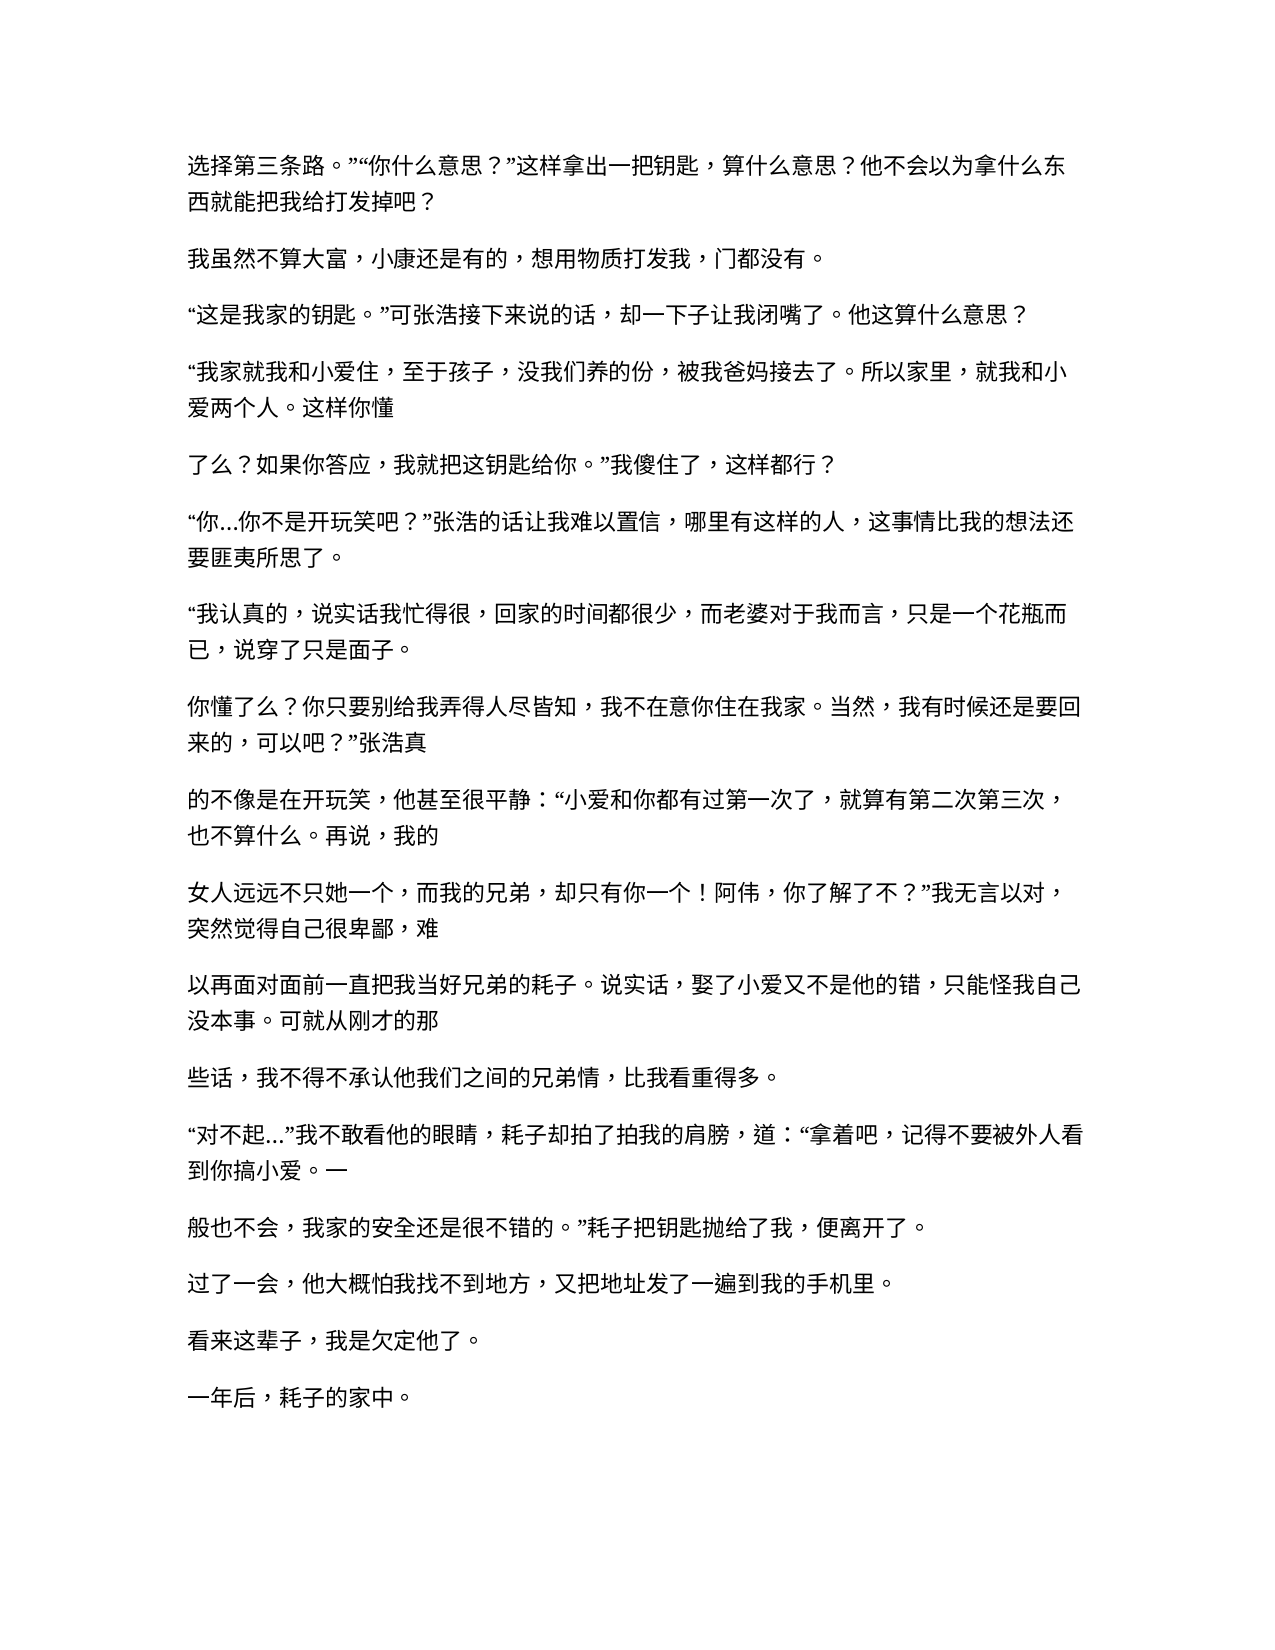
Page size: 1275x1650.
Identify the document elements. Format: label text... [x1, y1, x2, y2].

text 我虽然不算大富，小康还是有的，想用物质打发我，门都没有。 [187, 243, 1087, 274]
text 的不像是在开玩笑，他甚至很平静：“小爱和你都有过第一次了，就算有第二次第三次，也不算什么。再说，我的 [187, 784, 1087, 851]
text 了么？如果你答应，我就把这钥匙给你。”我傻住了，这样都行？ [187, 449, 1087, 480]
text 看来这辈子，我是欠定他了。 [187, 1325, 1087, 1356]
text 选择第三条路。”“你什么意思？”这样拿出一把钥匙，算什么意思？他不会以为拿什么东西就能把我给打发掉吧？ [187, 150, 1087, 217]
text “这是我家的钥匙。”可张浩接下来说的话，却一下子让我闭嘴了。他这算什么意思？ [187, 299, 1087, 331]
text 你懂了么？你只要别给我弄得人尽皆知，我不在意你住在我家。当然，我有时候还是要回来的，可以吧？”张浩真 [187, 691, 1087, 758]
text “我认真的，说实话我忙得很，回家的时间都很少，而老婆对于我而言，只是一个花瓶而已，说穿了只是面子。 [187, 598, 1087, 666]
text 一年后，耗子的家中。 [187, 1382, 1087, 1413]
text “对不起…”我不敢看他的眼睛，耗子却拍了拍我的肩膀，道：“拿着吧，记得不要被外人看到你搞小爱。一 [187, 1119, 1087, 1186]
text 过了一会，他大概怕我找不到地方，又把地址发了一遍到我的手机里。 [187, 1268, 1087, 1299]
text 以再面对面前一直把我当好兄弟的耗子。说实话，娶了小爱又不是他的错，只能怪我自己没本事。可就从刚才的那 [187, 969, 1087, 1036]
text 些话，我不得不承认他我们之间的兄弟情，比我看重得多。 [187, 1062, 1087, 1093]
text 般也不会，我家的安全还是很不错的。”耗子把钥匙抛给了我，便离开了。 [187, 1211, 1087, 1243]
text 女人远远不只她一个，而我的兄弟，却只有你一个！阿伟，你了解了不？”我无言以对，突然觉得自己很卑鄙，难 [187, 877, 1087, 944]
text “你…你不是开玩笑吧？”张浩的话让我难以置信，哪里有这样的人，这事情比我的想法还要匪夷所思了。 [187, 506, 1087, 573]
text “我家就我和小爱住，至于孩子，没我们养的份，被我爸妈接去了。所以家里，就我和小爱两个人。这样你懂 [187, 356, 1087, 423]
